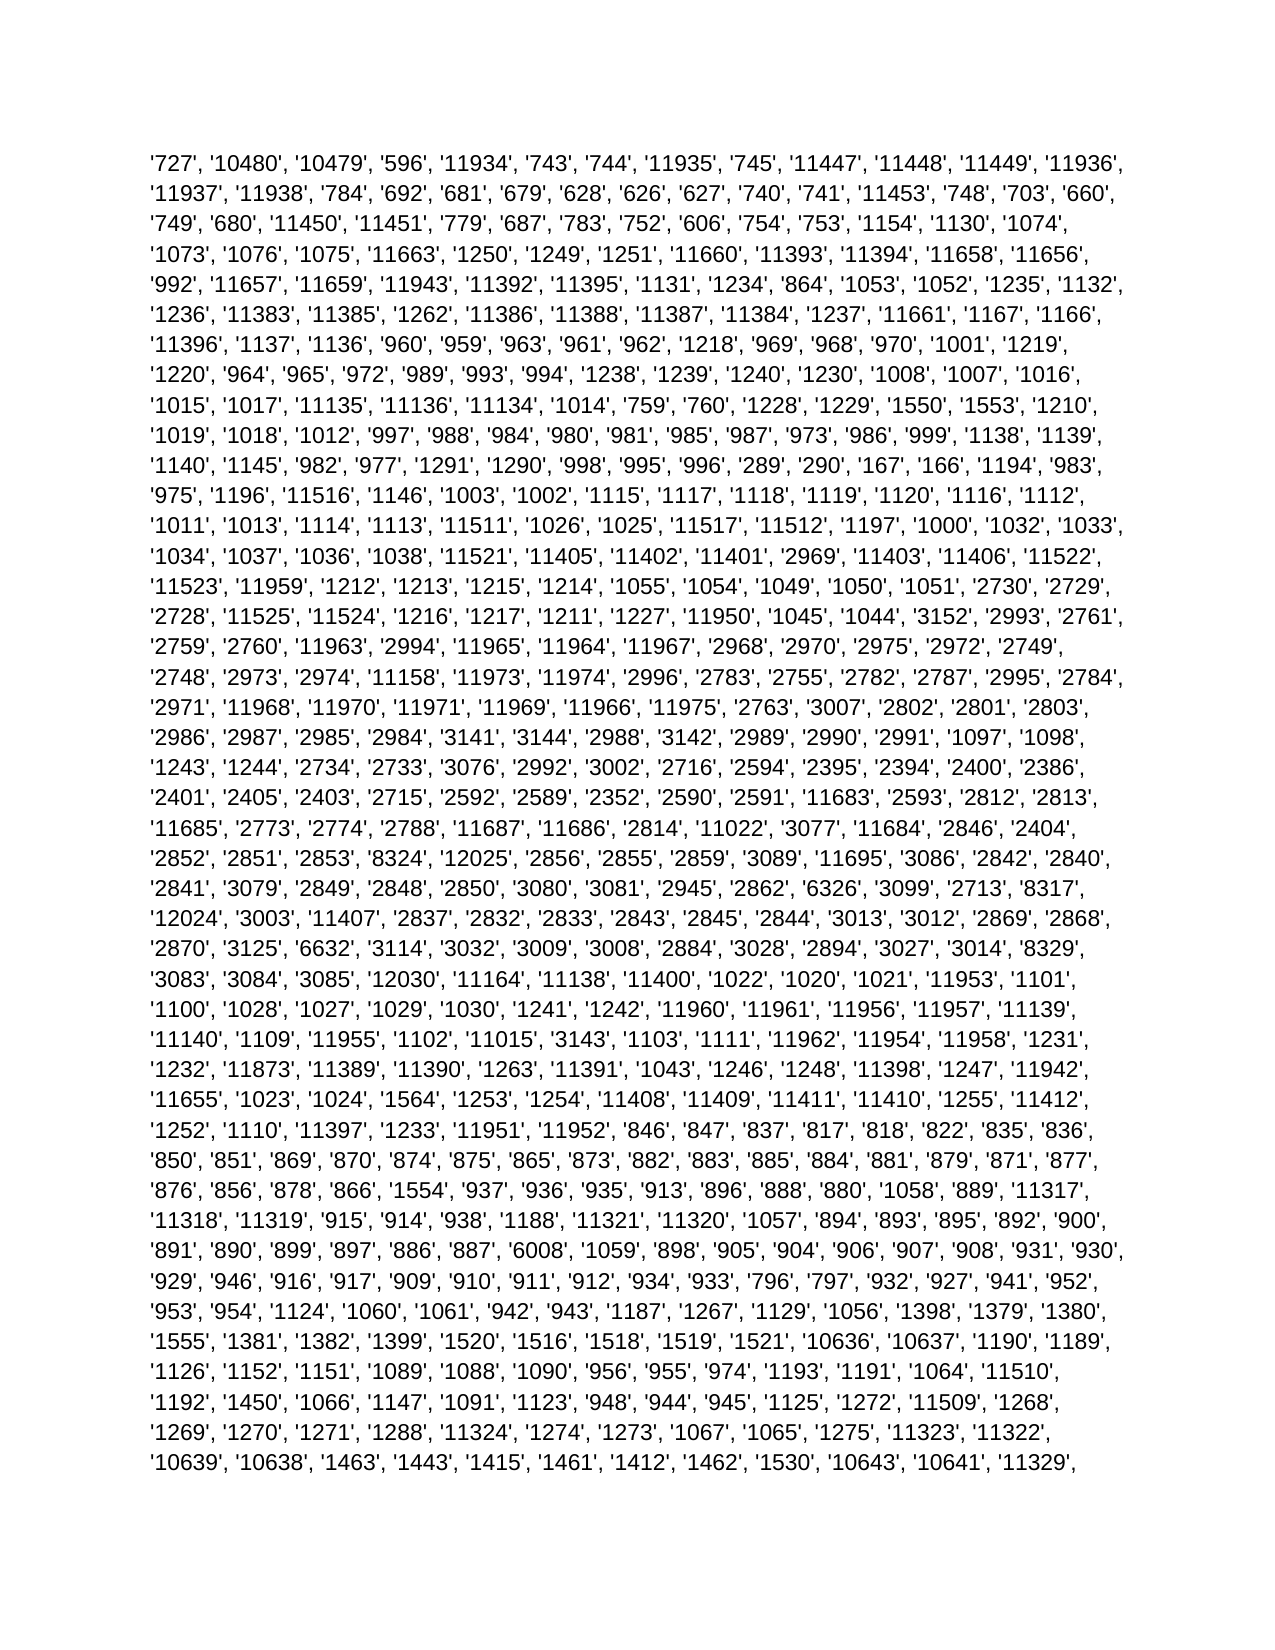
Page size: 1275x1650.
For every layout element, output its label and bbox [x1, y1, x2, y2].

text [150, 150, 1125, 1475]
